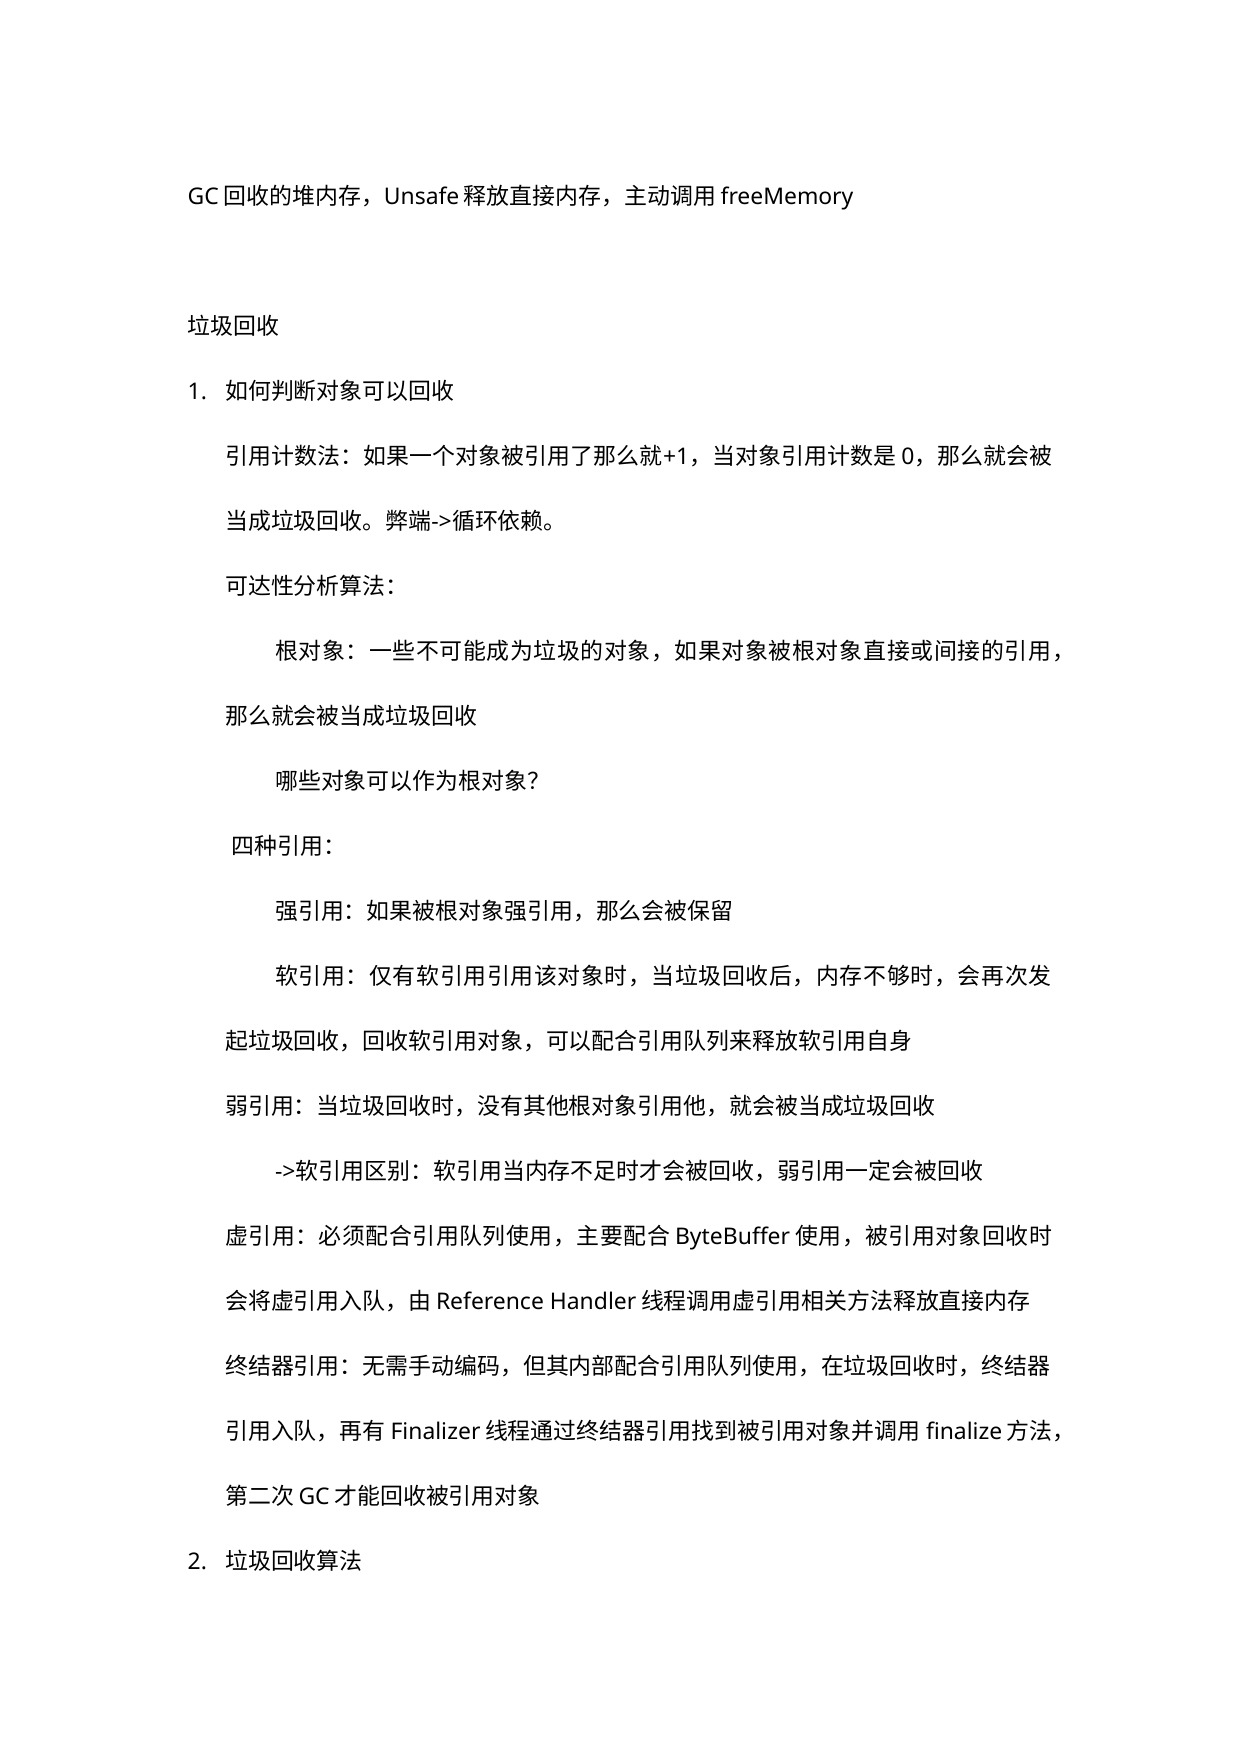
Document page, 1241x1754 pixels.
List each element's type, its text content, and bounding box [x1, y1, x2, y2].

list 弱引用：当垃圾回收时，没有其他根对象引用他，就会被当成垃圾回收 [225, 1072, 1053, 1137]
list 垃圾回收算法 [187, 1527, 1053, 1592]
list 强引用：如果被根对象强引用，那么会被保留 [225, 877, 1053, 942]
list 虚引用：必须配合引用队列使用，主要配合ByteBuffer使用，被引用对象回收时，会将虚引用入队，由Reference Handler线程调用虚引用相关方法释放直接内存 [225, 1202, 1053, 1332]
text GC回收的堆内存，Unsafe释放直接内存，主动调用freeMemory [187, 162, 1053, 227]
list 根对象：一些不可能成为垃圾的对象，如果对象被根对象直接或间接的引用，那么就会被当成垃圾回收 [225, 617, 1053, 747]
list ->软引用区别：软引用当内存不足时才会被回收，弱引用一定会被回收 [269, 1137, 1053, 1202]
list 软引用：仅有软引用引用该对象时，当垃圾回收后，内存不够时，会再次发起垃圾回收，回收软引用对象，可以配合引用队列来释放软引用自身 [225, 942, 1053, 1072]
list 如何判断对象可以回收 [187, 357, 1053, 422]
list 终结器引用：无需手动编码，但其内部配合引用队列使用，在垃圾回收时，终结器引用入队，再有Finalizer线程通过终结器引用找到被引用对象并调用finalize方法，第二次GC才能回收被引用对象 [225, 1332, 1053, 1527]
text 垃圾回收 [187, 292, 1053, 357]
list 四种引用： [225, 812, 1053, 877]
list 引用计数法：如果一个对象被引用了那么就+1，当对象引用计数是0，那么就会被当成垃圾回收。弊端->循环依赖。 [225, 422, 1053, 552]
list 哪些对象可以作为根对象？ [225, 747, 1053, 812]
list 可达性分析算法： [225, 552, 1053, 617]
